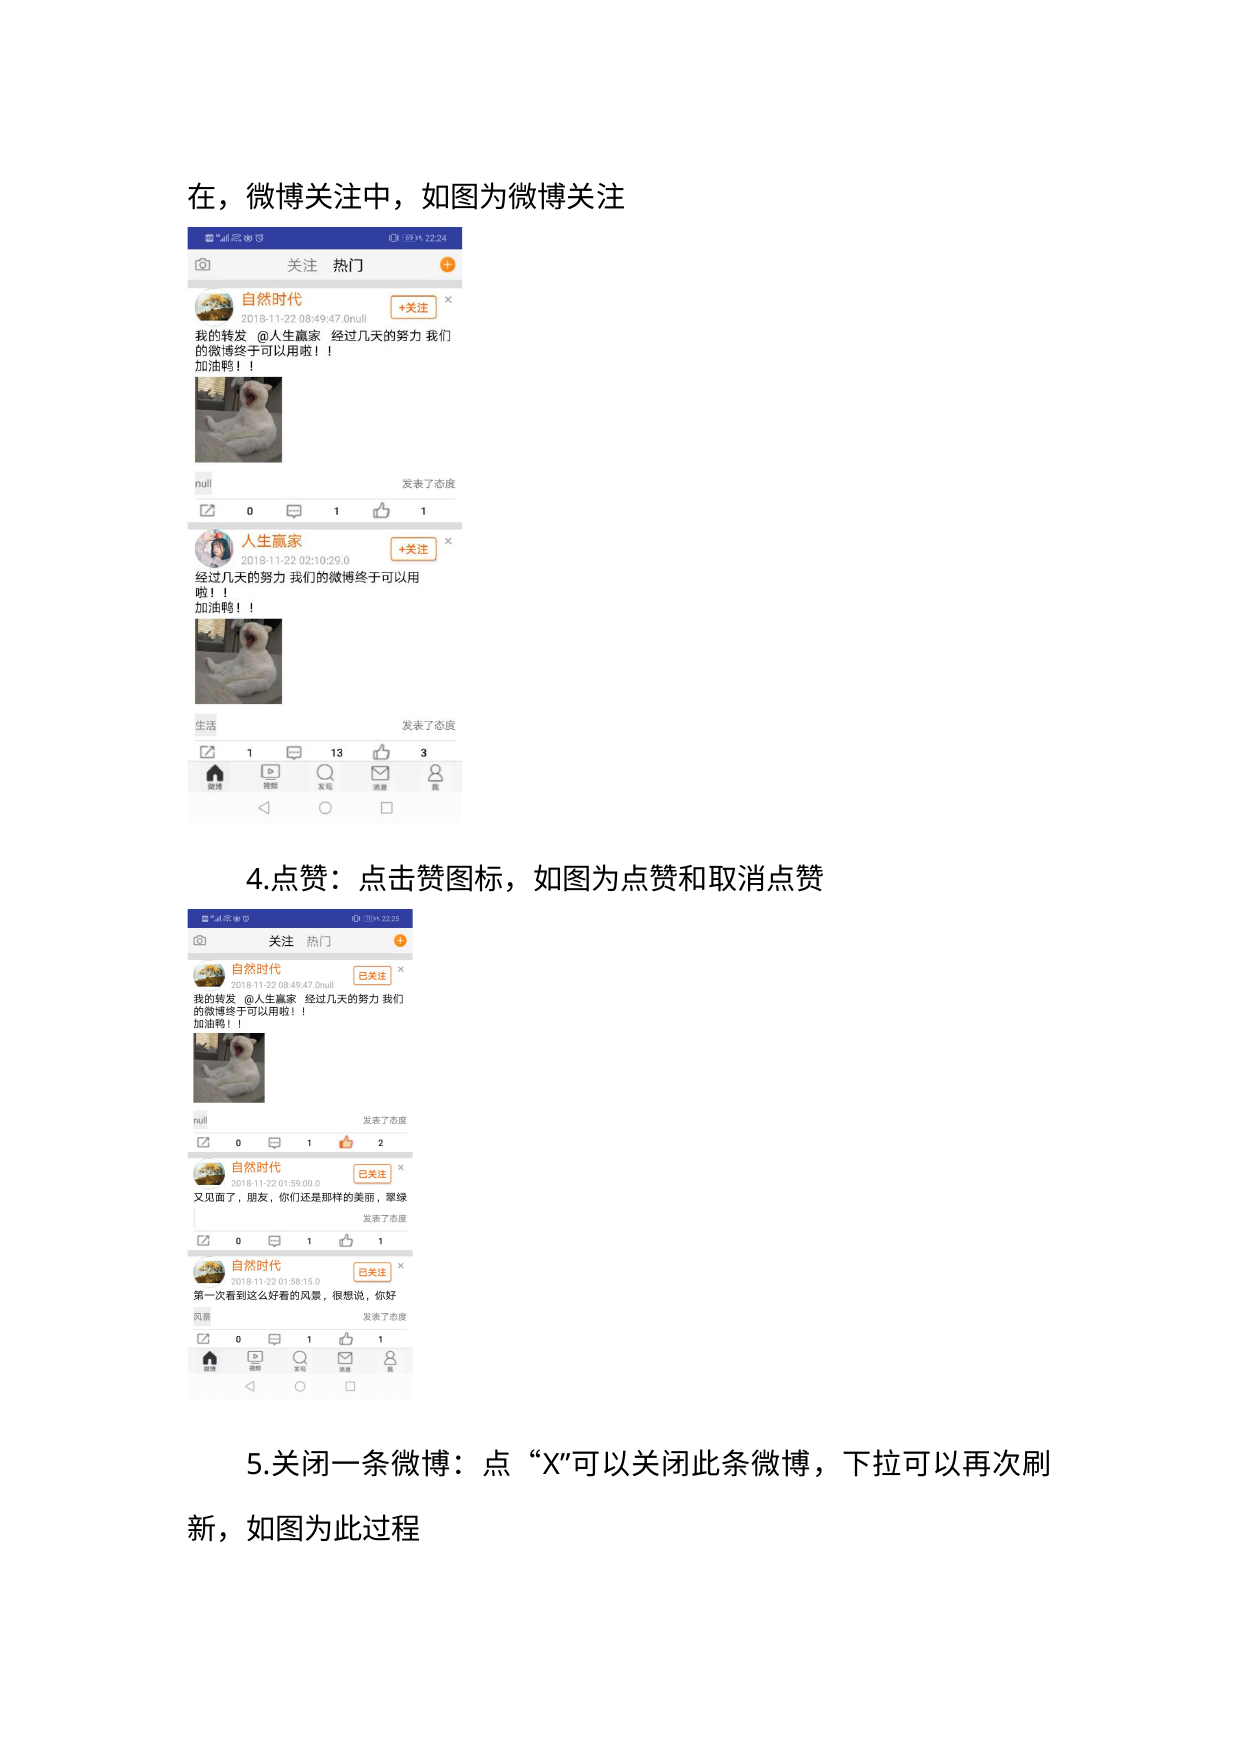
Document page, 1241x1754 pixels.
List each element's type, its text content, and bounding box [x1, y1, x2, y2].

list 4.点赞：点击赞图标，如图为点赞和取消点赞 [187, 844, 1053, 909]
picture [187, 227, 463, 823]
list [187, 162, 1053, 227]
picture [187, 909, 413, 1399]
list 5.关闭一条微博：点“X”可以关闭此条微博，下拉可以再次刷新，如图为此过程 [187, 1429, 1053, 1559]
